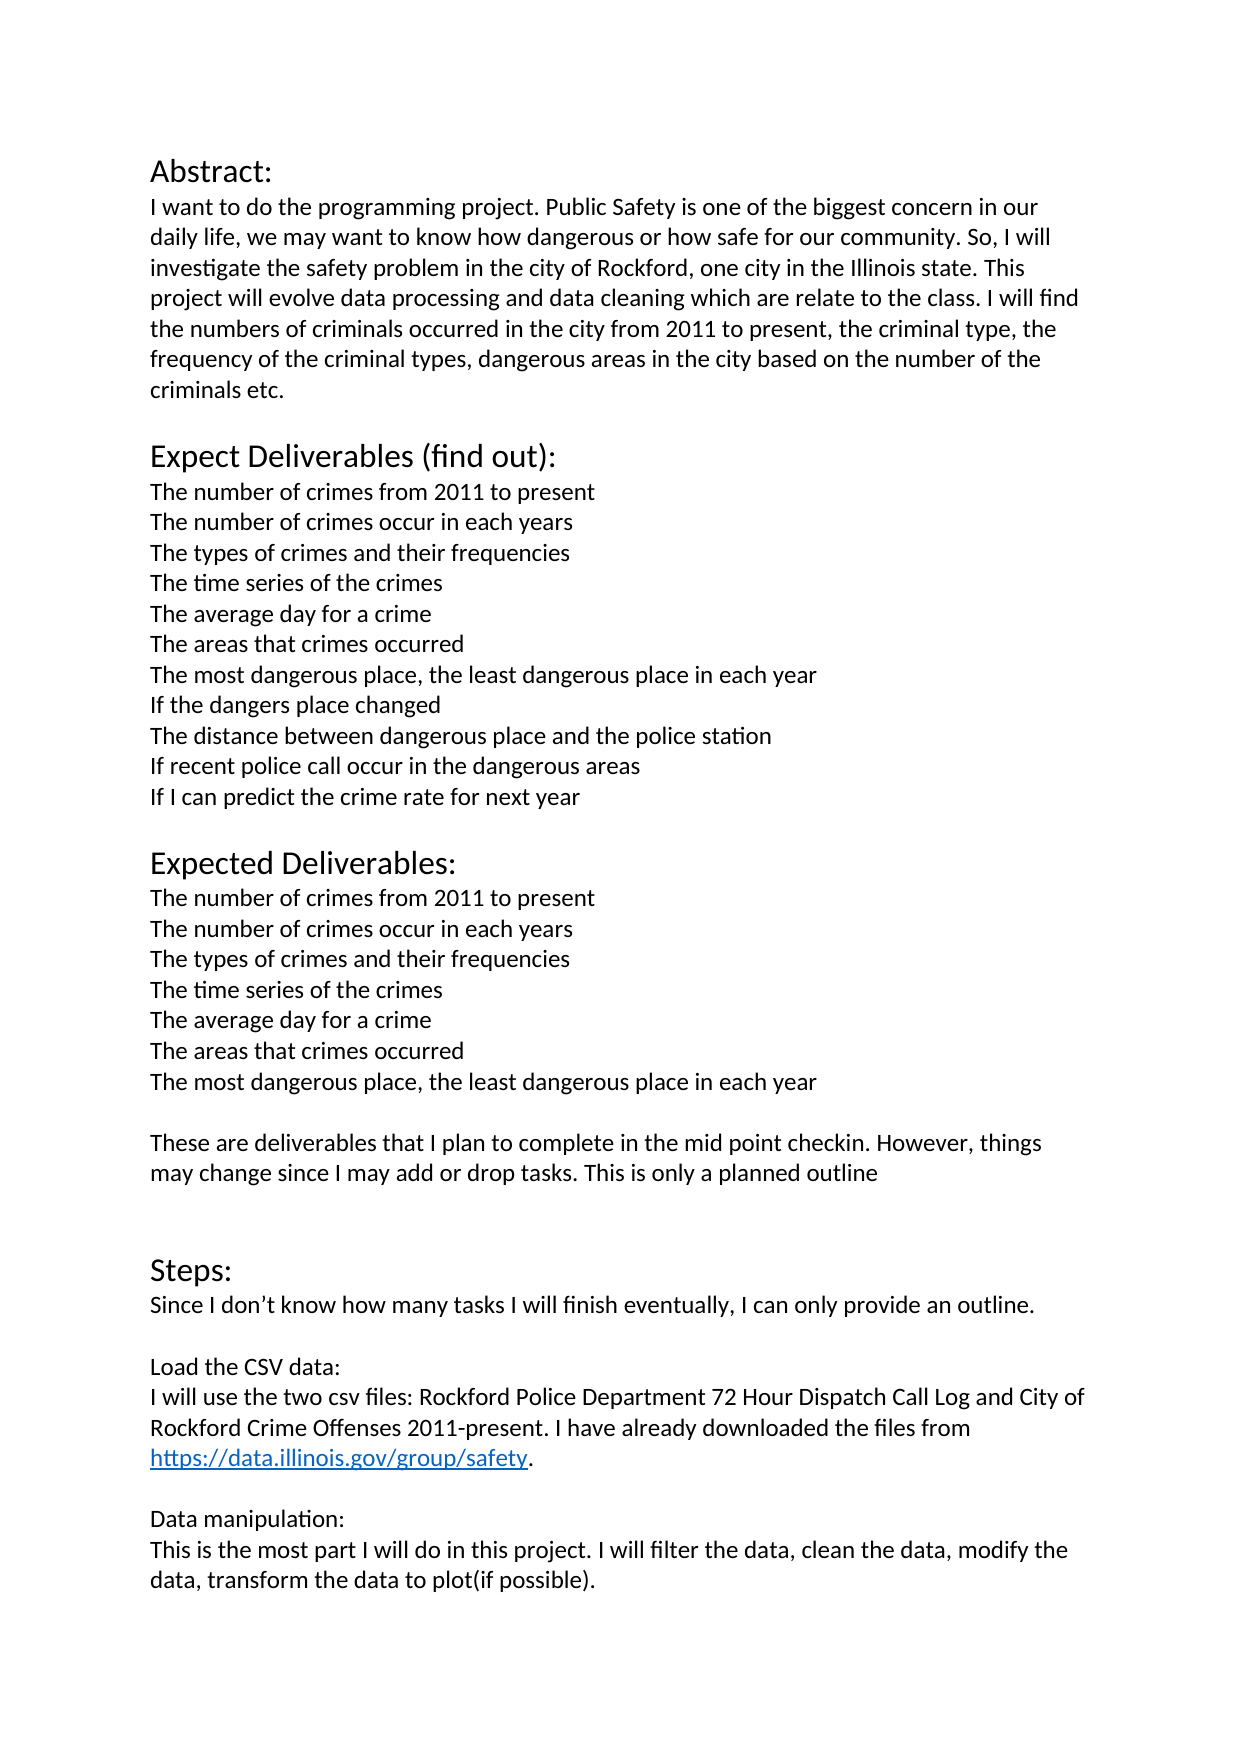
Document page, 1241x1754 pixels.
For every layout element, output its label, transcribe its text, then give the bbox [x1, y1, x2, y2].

text Expect Deliverables (find out): [150, 435, 1090, 476]
text Abstract: [150, 150, 1090, 191]
text This is the most part I will do in this project. I will filter the data, clean the data, modify the data, transform the data to plot(if possible). [150, 1534, 1090, 1595]
text The average day for a crime [150, 598, 1090, 628]
text The number of crimes from 2011 to present [150, 476, 1090, 506]
text The average day for a crime [150, 1005, 1090, 1035]
text The most dangerous place, the least dangerous place in each year [150, 1066, 1090, 1096]
text Data manipulation: [150, 1503, 1090, 1534]
text The areas that crimes occurred [150, 628, 1090, 659]
text The areas that crimes occurred [150, 1035, 1090, 1066]
text The types of crimes and their frequencies [150, 537, 1090, 567]
text The distance between dangerous place and the police station [150, 720, 1090, 750]
text The most dangerous place, the least dangerous place in each year [150, 659, 1090, 689]
text I will use the two csv files: Rockford Police Department 72 Hour Dispatch Call Log and City of Rockford Crime Offenses 2011-present. I have already downloaded the files from https://data.illinois.gov/group/safety. [150, 1381, 1090, 1473]
text The time series of the crimes [150, 567, 1090, 598]
text The number of crimes from 2011 to present [150, 883, 1090, 913]
text If I can predict the crime rate for next year [150, 781, 1090, 811]
text Load the CSV data: [150, 1351, 1090, 1381]
text The number of crimes occur in each years [150, 913, 1090, 944]
text If recent police call occur in the dangerous areas [150, 750, 1090, 781]
text Steps: [150, 1249, 1090, 1289]
text The number of crimes occur in each years [150, 506, 1090, 537]
text I want to do the programming project. Public Safety is one of the biggest concern in our daily life, we may want to know how dangerous or how safe for our community. So, I will investigate the safety problem in the city of Rockford, one city in the Illinois state. This project will evolve data processing and data cleaning which are relate to the class. I will find the numbers of criminals occurred in the city from 2011 to present, the criminal type, the frequency of the criminal types, dangerous areas in the city based on the number of the criminals etc. [150, 191, 1090, 404]
text Since I don’t know how many tasks I will finish eventually, I can only provide an outline. [150, 1289, 1090, 1320]
text The time series of the crimes [150, 974, 1090, 1005]
text Expected Deliverables: [150, 842, 1090, 883]
text These are deliverables that I plan to complete in the mid point checkin. However, things may change since I may add or drop tasks. This is only a planned outline [150, 1127, 1090, 1188]
text If the dangers place changed [150, 689, 1090, 720]
text The types of crimes and their frequencies [150, 944, 1090, 974]
